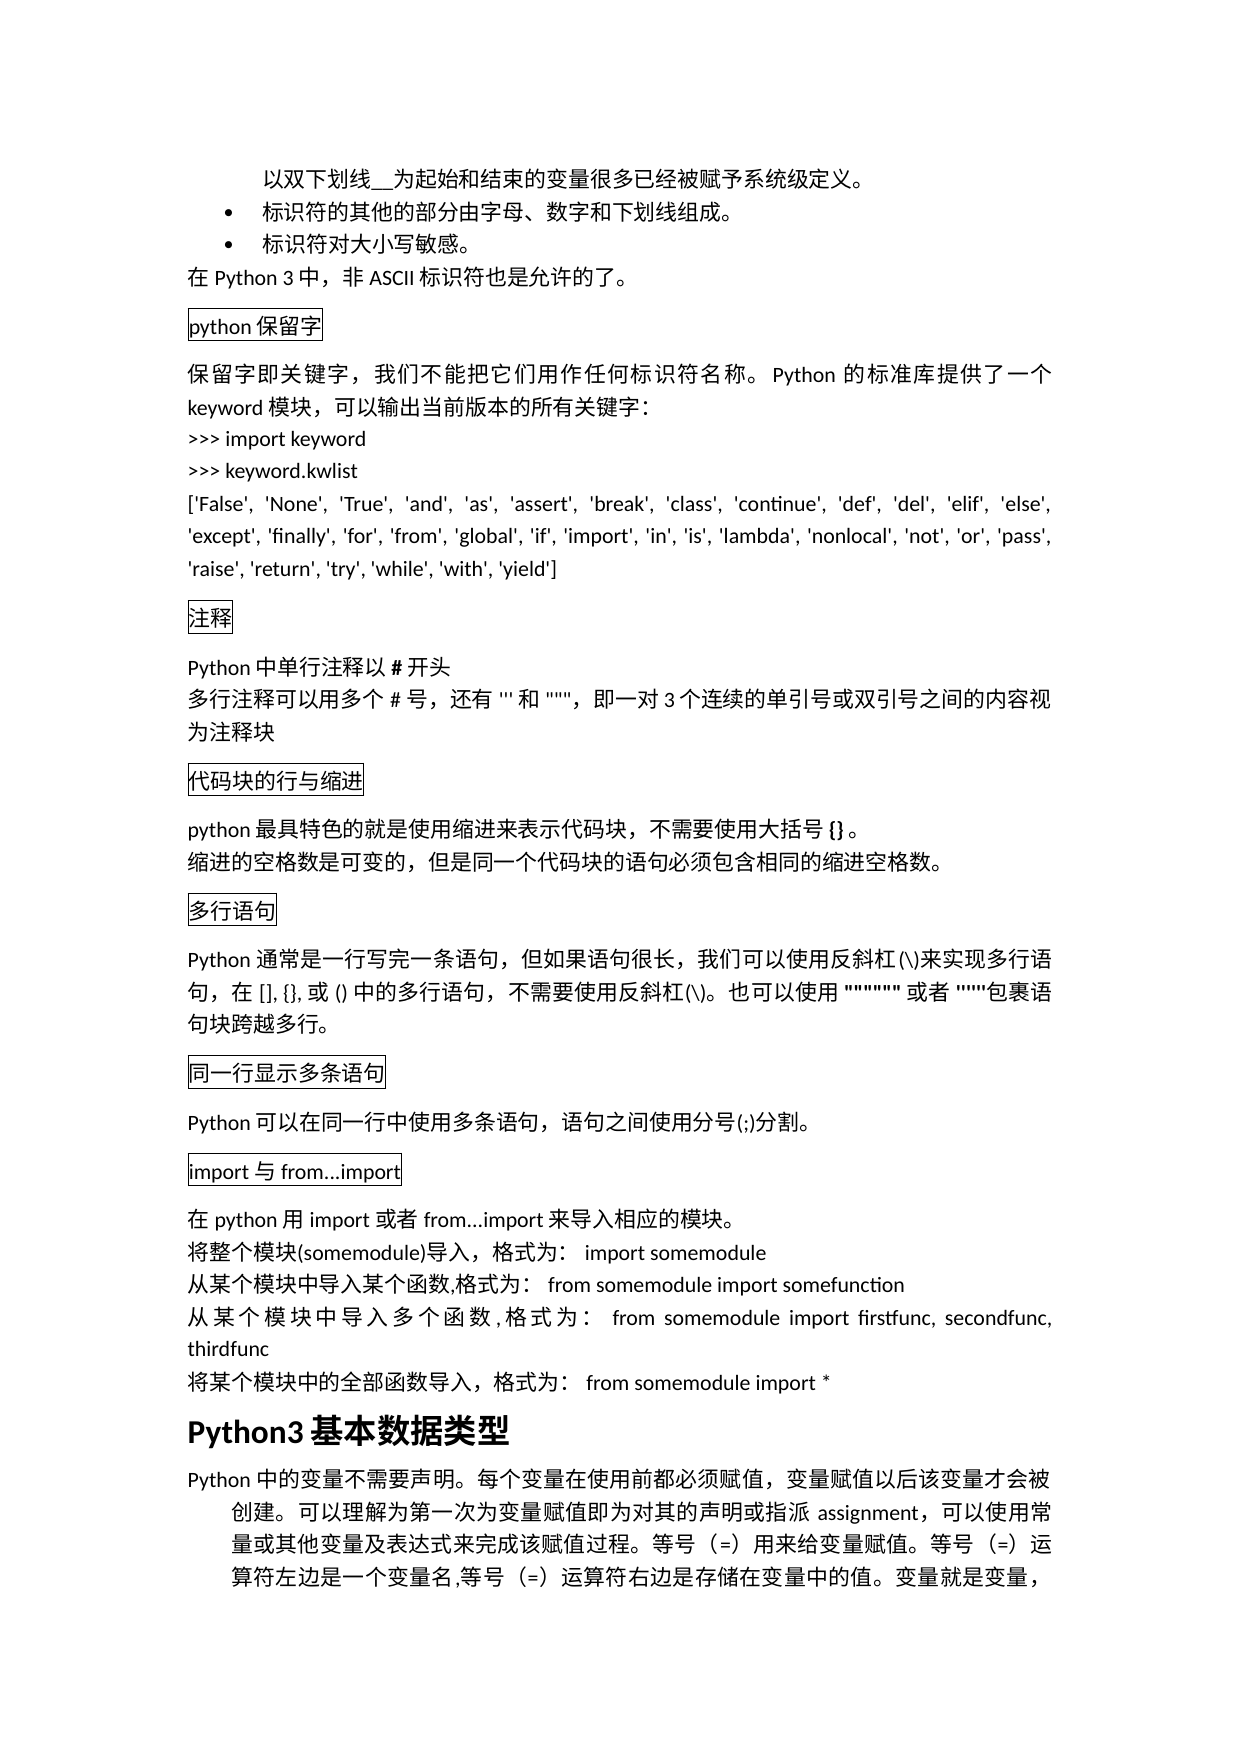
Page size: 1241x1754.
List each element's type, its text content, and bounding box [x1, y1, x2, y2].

text 代码块的行与缩进 [187, 747, 1053, 812]
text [187, 1462, 1053, 1592]
text >>> import keyword [187, 422, 1053, 454]
text 在 Python 3 中，非 ASCII 标识符也是允许的了。 [187, 259, 1053, 292]
list 标识符的其他的部分由字母、数字和下划线组成。 [225, 194, 1053, 227]
text Python 通常是一行写完一条语句，但如果语句很长，我们可以使用反斜杠(\)来实现多行语句，在 [], {}, 或 () 中的多行语句，不需要使用反斜杠(\)。也可以使用 """""" 或者 ''''''包裹语句块跨越多行。 [187, 942, 1053, 1039]
text 以双下划线__为起始和结束的变量很多已经被赋予系统级定义。 [262, 162, 1053, 194]
text 注释 [187, 584, 1053, 649]
text 缩进的空格数是可变的，但是同一个代码块的语句必须包含相同的缩进空格数。 [187, 844, 1053, 877]
text python最具特色的就是使用缩进来表示代码块，不需要使用大括号 {} 。 [187, 812, 1053, 844]
text 多行注释可以用多个 # 号，还有 ''' 和 """，即一对3个连续的单引号或双引号之间的内容视为注释块 [187, 682, 1053, 747]
text python保留字 [187, 292, 1053, 357]
subtitle Python3基本数据类型 [187, 1397, 1053, 1462]
text 从某个模块中导入某个函数,格式为： from somemodule import somefunction [187, 1267, 1053, 1299]
text 将整个模块(somemodule)导入，格式为： import somemodule [187, 1234, 1053, 1267]
text 在 python 用 import 或者 from...import 来导入相应的模块。 [187, 1202, 1053, 1234]
text 将某个模块中的全部函数导入，格式为： from somemodule import * [187, 1364, 1053, 1397]
text 保留字即关键字，我们不能把它们用作任何标识符名称。Python 的标准库提供了一个 keyword 模块，可以输出当前版本的所有关键字： [187, 357, 1053, 422]
text 多行语句 [187, 877, 1053, 942]
list 标识符对大小写敏感。 [225, 227, 1053, 259]
text 同一行显示多条语句 [187, 1039, 1053, 1104]
text 从某个模块中导入多个函数,格式为： from somemodule import firstfunc, secondfunc, thirdfunc [187, 1299, 1053, 1364]
text >>> keyword.kwlist [187, 454, 1053, 487]
text ['False', 'None', 'True', 'and', 'as', 'assert', 'break', 'class', 'continue', 'def', 'del', 'elif', 'else', 'except', 'finally', 'for', 'from', 'global', 'if', 'import', 'in', 'is', 'lambda', 'nonlocal', 'not', 'or', 'pass', 'raise', 'return', 'try', 'while', 'with', 'yield'] [187, 487, 1053, 584]
text import 与 from...import [187, 1137, 1053, 1202]
text Python中单行注释以 # 开头 [187, 649, 1053, 682]
text Python可以在同一行中使用多条语句，语句之间使用分号(;)分割。 [187, 1104, 1053, 1137]
